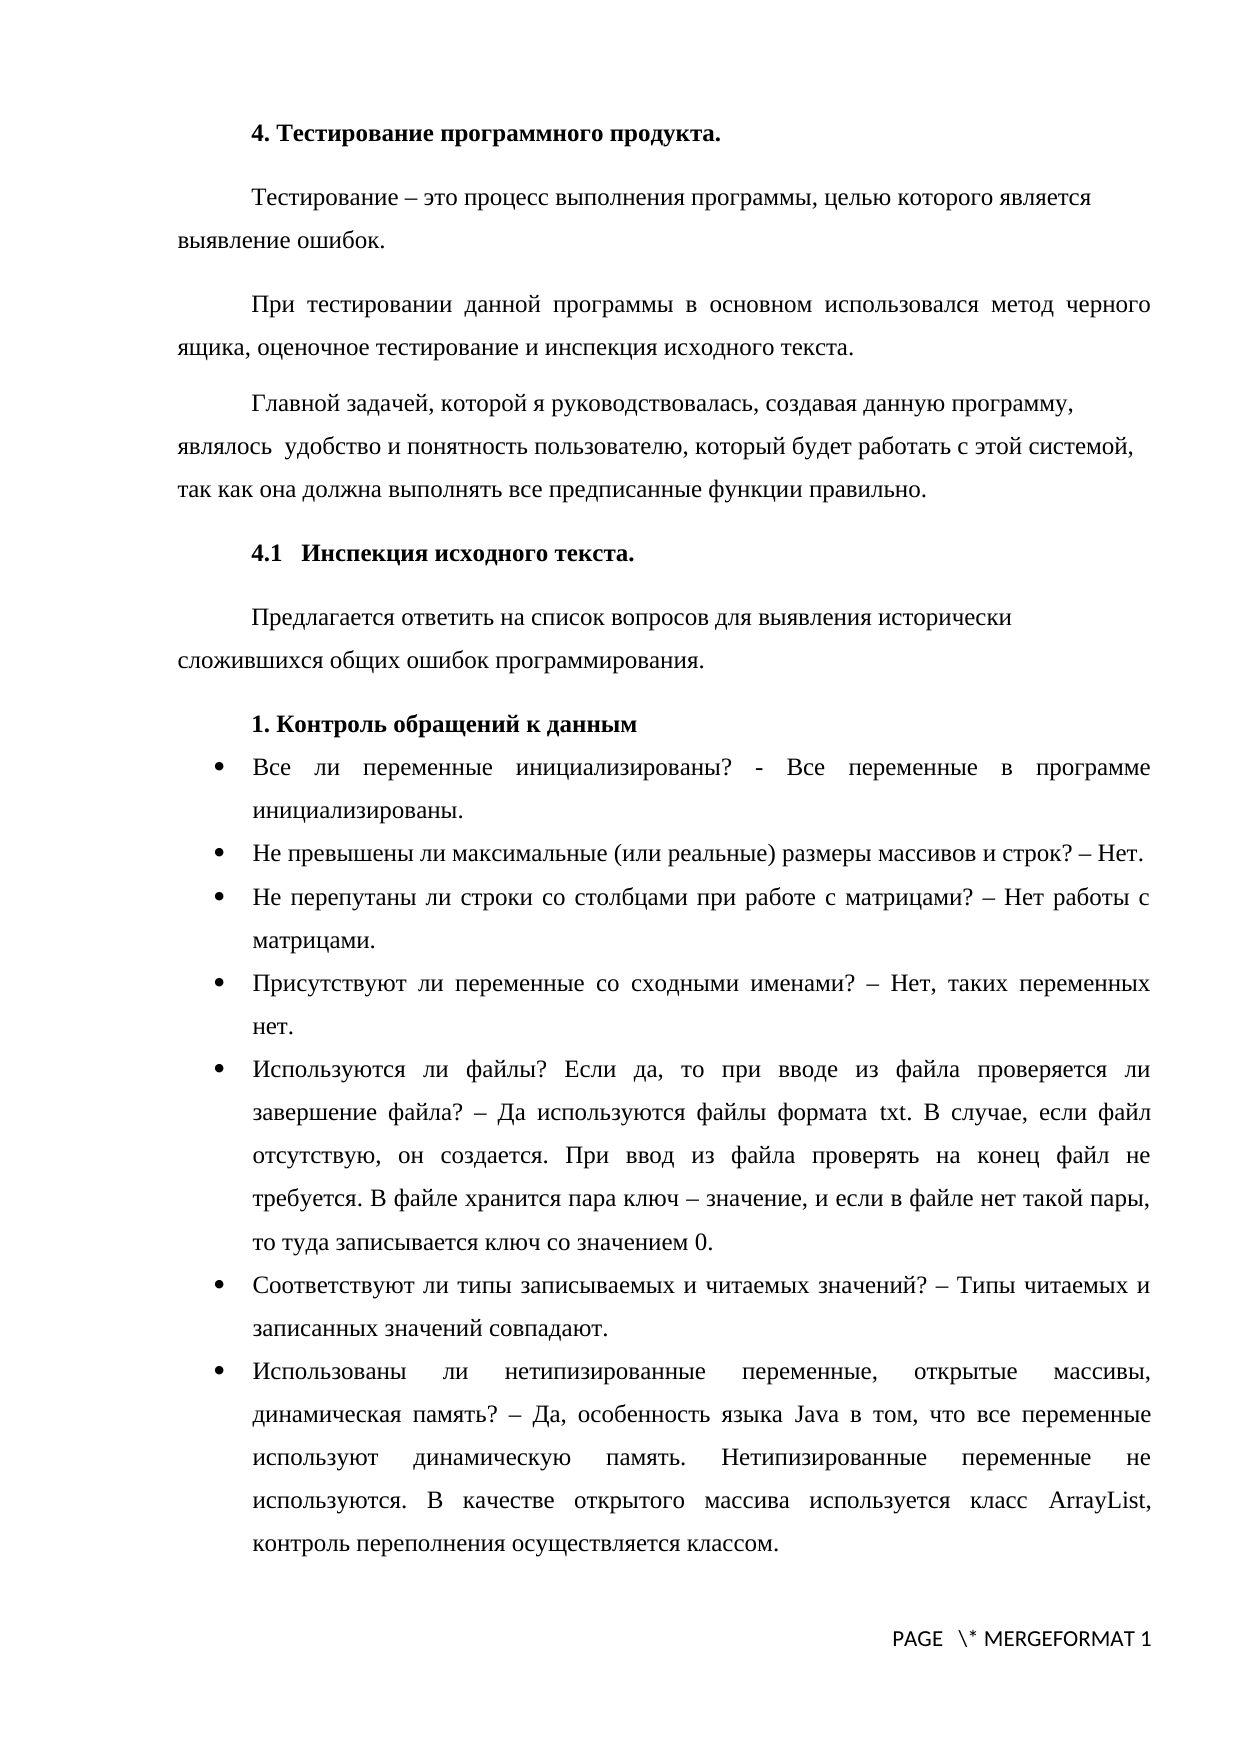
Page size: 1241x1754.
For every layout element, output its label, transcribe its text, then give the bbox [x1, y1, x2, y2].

list Используются ли файлы? Если да, то при вводе из файла проверяется ли завершение файла? – Да используются файлы формата txt. В случае, если файл отсутствую, он создается. При ввод из файла проверять на конец файл не требуется. В файле хранится пара ключ – значение, и если в файле нет такой пары, то туда записывается ключ со значением 0. [215, 1054, 1152, 1255]
list Использованы ли нетипизированные переменные, открытые массивы, динамическая память? – Да, особенность языка Java в том, что все переменные используют динамическую память. Нетипизированные переменные не используются. В качестве открытого массива используется класс ArrayList, контроль переполнения осуществляется классом. [215, 1356, 1152, 1557]
text Предлагается ответить на список вопросов для выявления исторически сложившихся общих ошибок программирования. [177, 602, 1152, 674]
list Все ли переменные инициализированы? - Все переменные в программе инициализированы. [215, 752, 1152, 824]
text 4.1 Инспекция исходного текста. [177, 538, 1152, 567]
text 4. Тестирование программного продукта. [177, 118, 1152, 147]
text При тестировании данной программы в основном использовался метод черного ящика, оценочное тестирование и инспекция исходного текста. [177, 289, 1152, 361]
text Главной задачей, которой я руководствовалась, создавая данную программу, являлось удобство и понятность пользователю, который будет работать с этой системой, так как она должна выполнять все предписанные функции правильно. [177, 388, 1152, 503]
list Не превышены ли максимальные (или реальные) размеры массивов и строк? – Нет. [215, 838, 1152, 867]
list Присутствуют ли переменные со сходными именами? – Нет, таких переменных нет. [215, 968, 1152, 1040]
list Соответствуют ли типы записываемых и читаемых значений? – Типы читаемых и записанных значений совпадают. [215, 1270, 1152, 1342]
text Тестирование – это процесс выполнения программы, целью которого является выявление ошибок. [177, 182, 1152, 254]
text 1. Контроль обращений к данным [177, 709, 1152, 738]
list Не перепутаны ли строки со столбцами при работе с матрицами? – Нет работы с матрицами. [215, 882, 1152, 953]
